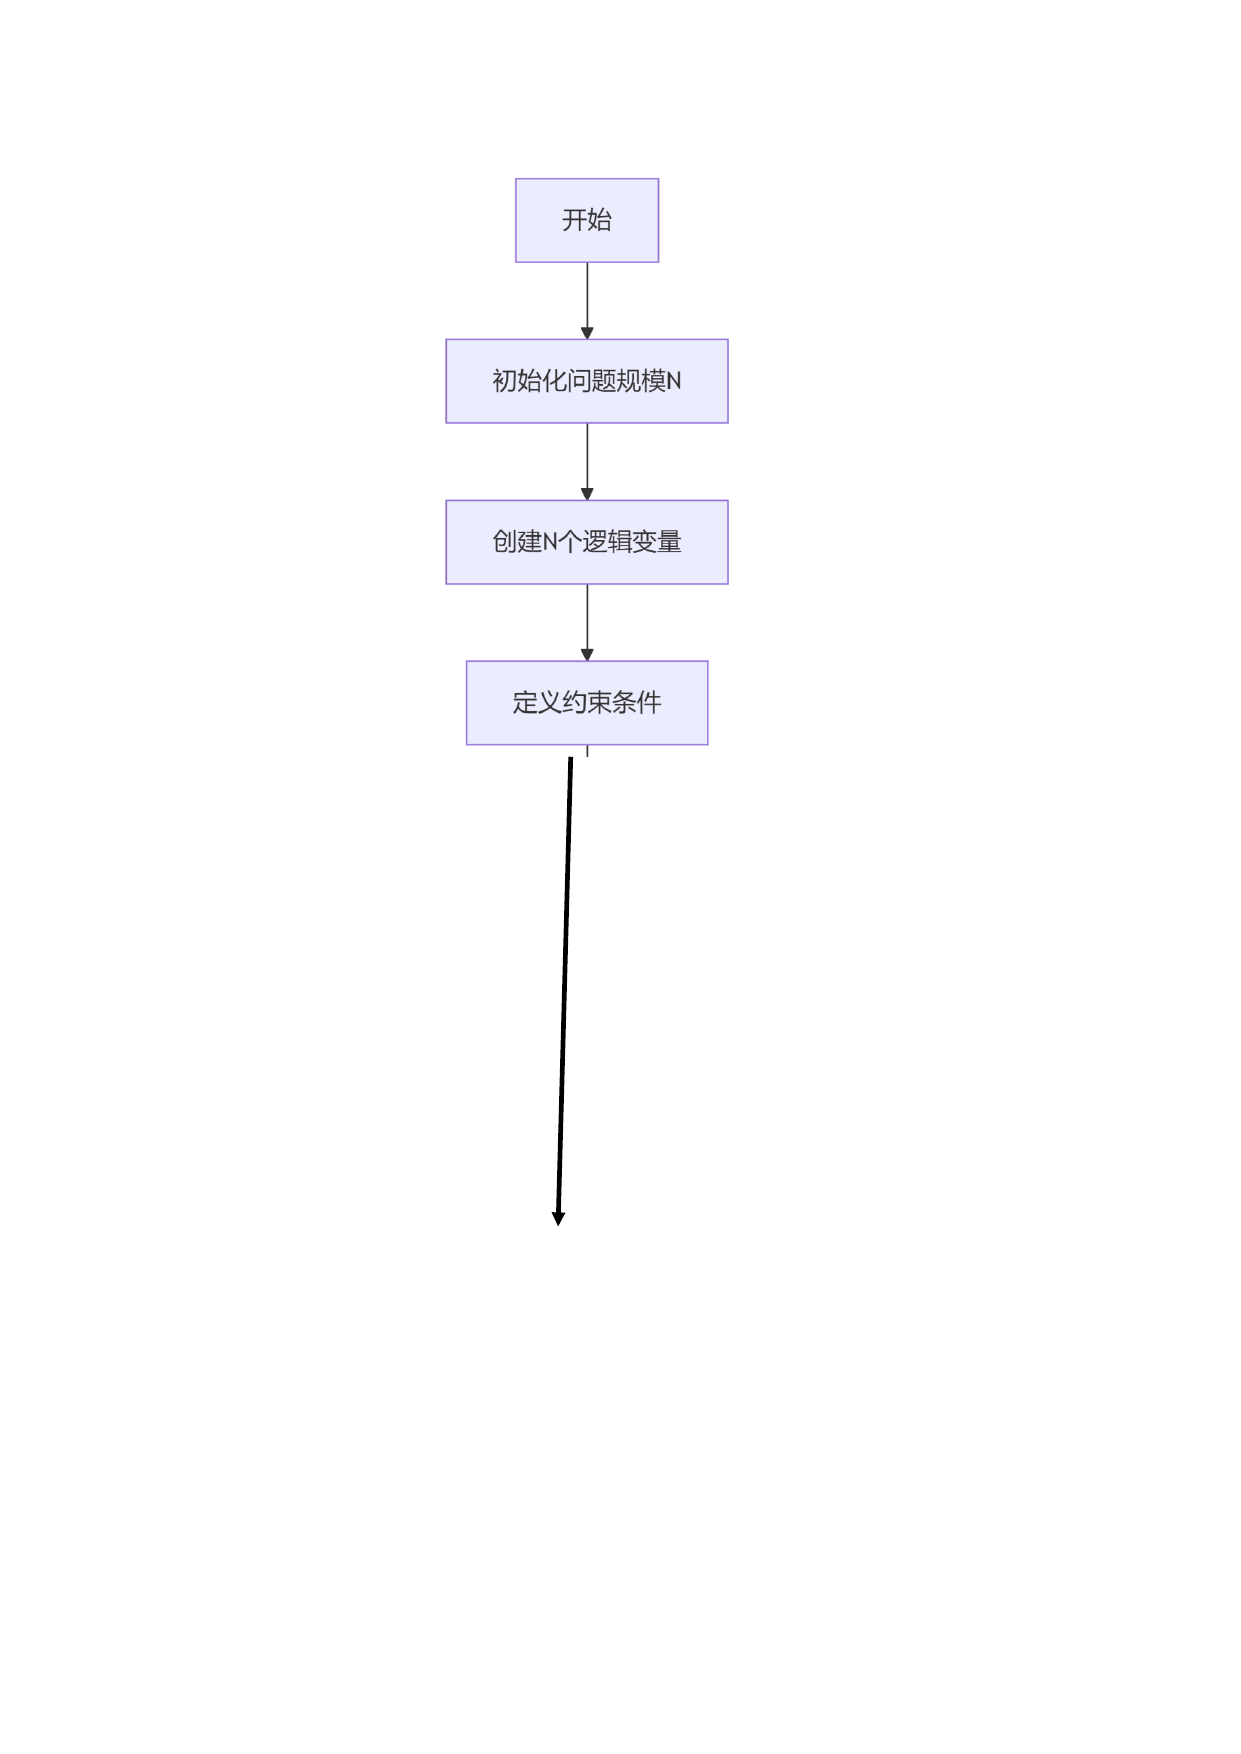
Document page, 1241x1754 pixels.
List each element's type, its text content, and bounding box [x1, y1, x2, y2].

picture [315, 166, 836, 757]
